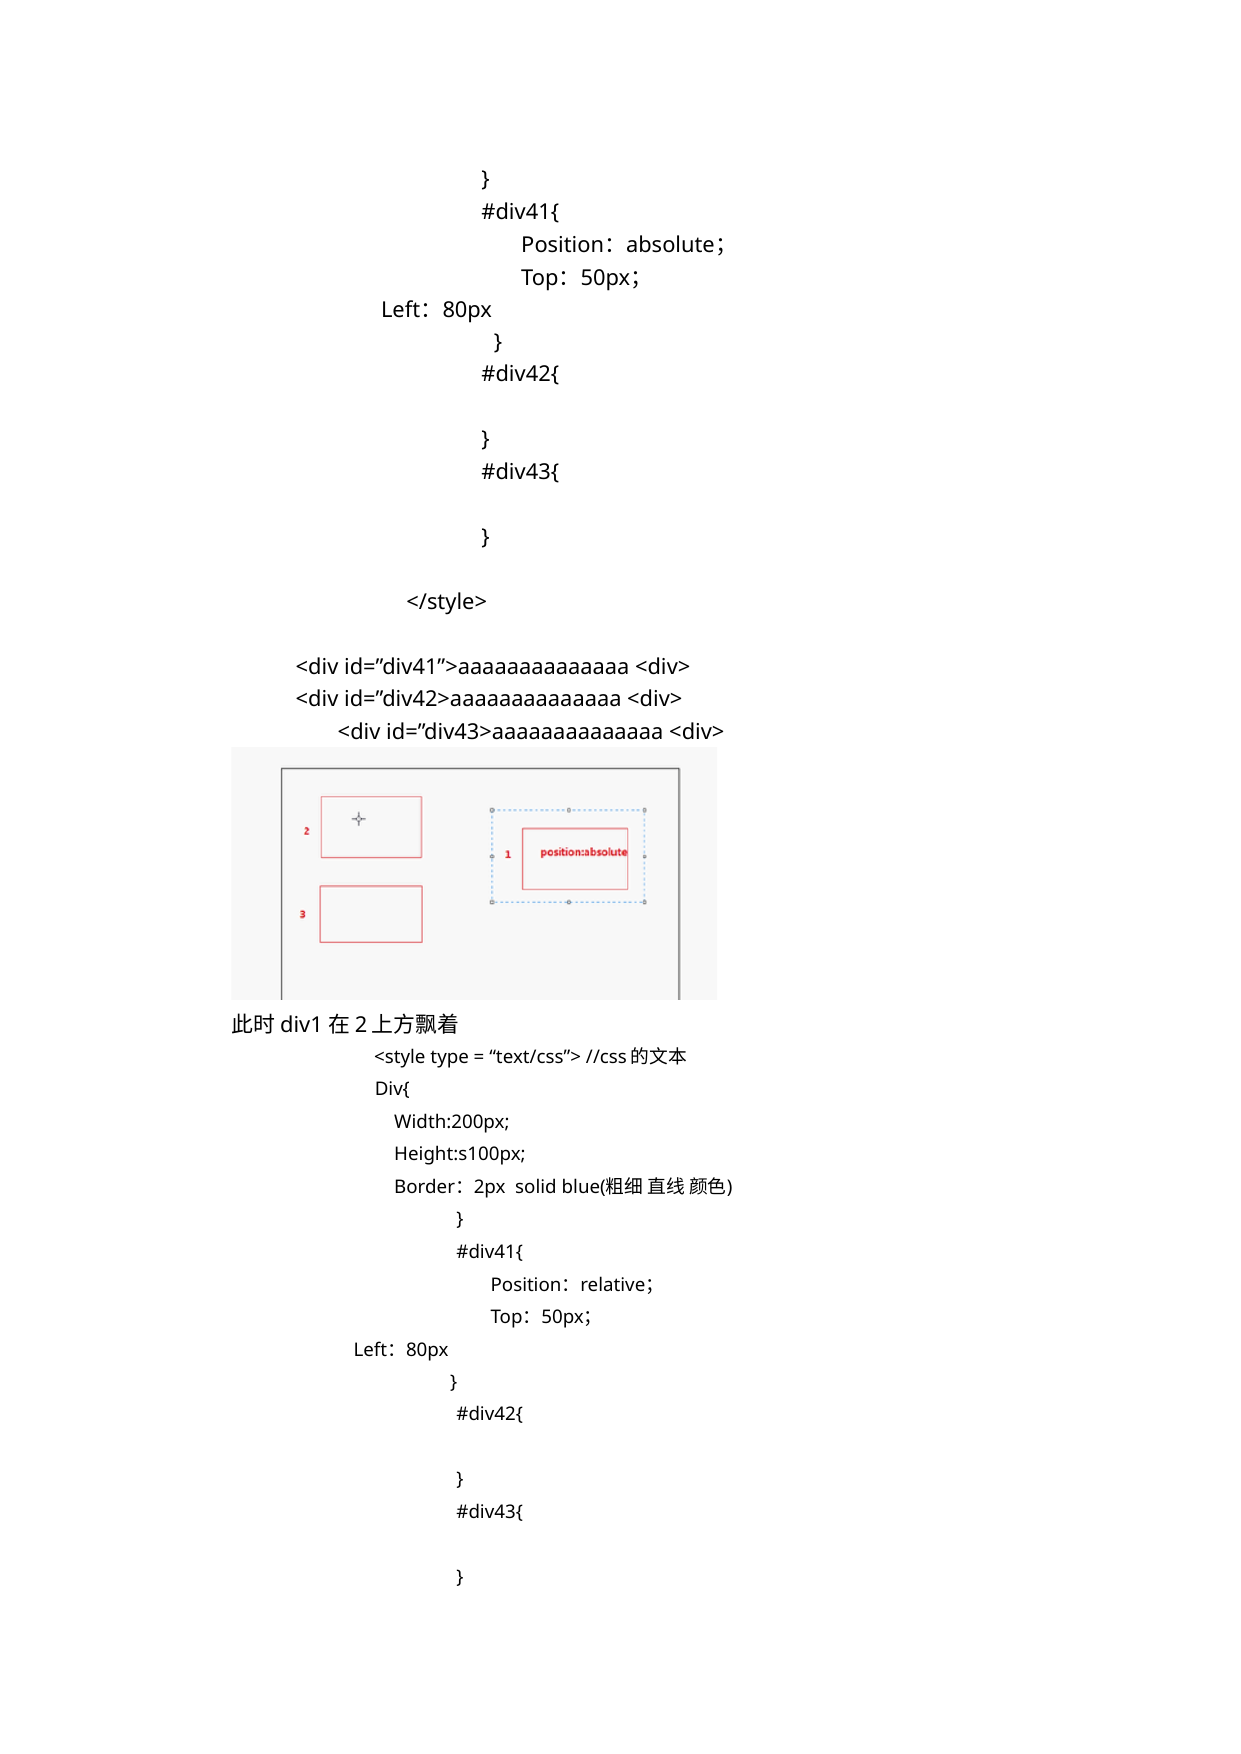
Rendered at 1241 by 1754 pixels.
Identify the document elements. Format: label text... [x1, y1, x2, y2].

text <div id=”div42>aaaaaaaaaaaaaa <div> [187, 682, 1053, 714]
list #div41{ [306, 194, 1053, 227]
list #div43{ [306, 454, 1053, 487]
text } [187, 1364, 1053, 1397]
list } [306, 519, 1053, 552]
list #div43{ [306, 1494, 1053, 1527]
list Top：50px； [306, 259, 1053, 292]
text } [187, 324, 1053, 357]
list } [306, 1559, 1053, 1592]
list Position：absolute； [306, 227, 1053, 259]
list Top：50px； [306, 1299, 1053, 1332]
list Height:s100px; [306, 1137, 1053, 1169]
list Position：relative； [306, 1267, 1053, 1299]
list } [306, 1202, 1053, 1234]
list #div41{ [306, 1234, 1053, 1267]
text Left：80px [187, 1332, 1053, 1364]
text <div id=”div41”>aaaaaaaaaaaaaa <div> [187, 649, 1053, 682]
text Left：80px [187, 292, 1053, 324]
text </style> [187, 584, 1053, 617]
text <div id=”div43>aaaaaaaaaaaaaa <div> [275, 714, 1053, 747]
list Div{ [306, 1072, 1053, 1104]
picture [231, 747, 718, 1000]
list } [306, 162, 1053, 194]
list Width:200px; [306, 1104, 1053, 1137]
list } [306, 422, 1053, 454]
list #div42{ [306, 357, 1053, 389]
text 此时 div1 在2上方飘着 [187, 1007, 1053, 1039]
list #div42{ [306, 1397, 1053, 1429]
list } [306, 1462, 1053, 1494]
list Border：2px solid blue(粗细 直线 颜色) [306, 1169, 1053, 1202]
text <style type = “text/css”> //css的文本 [187, 1039, 1053, 1072]
